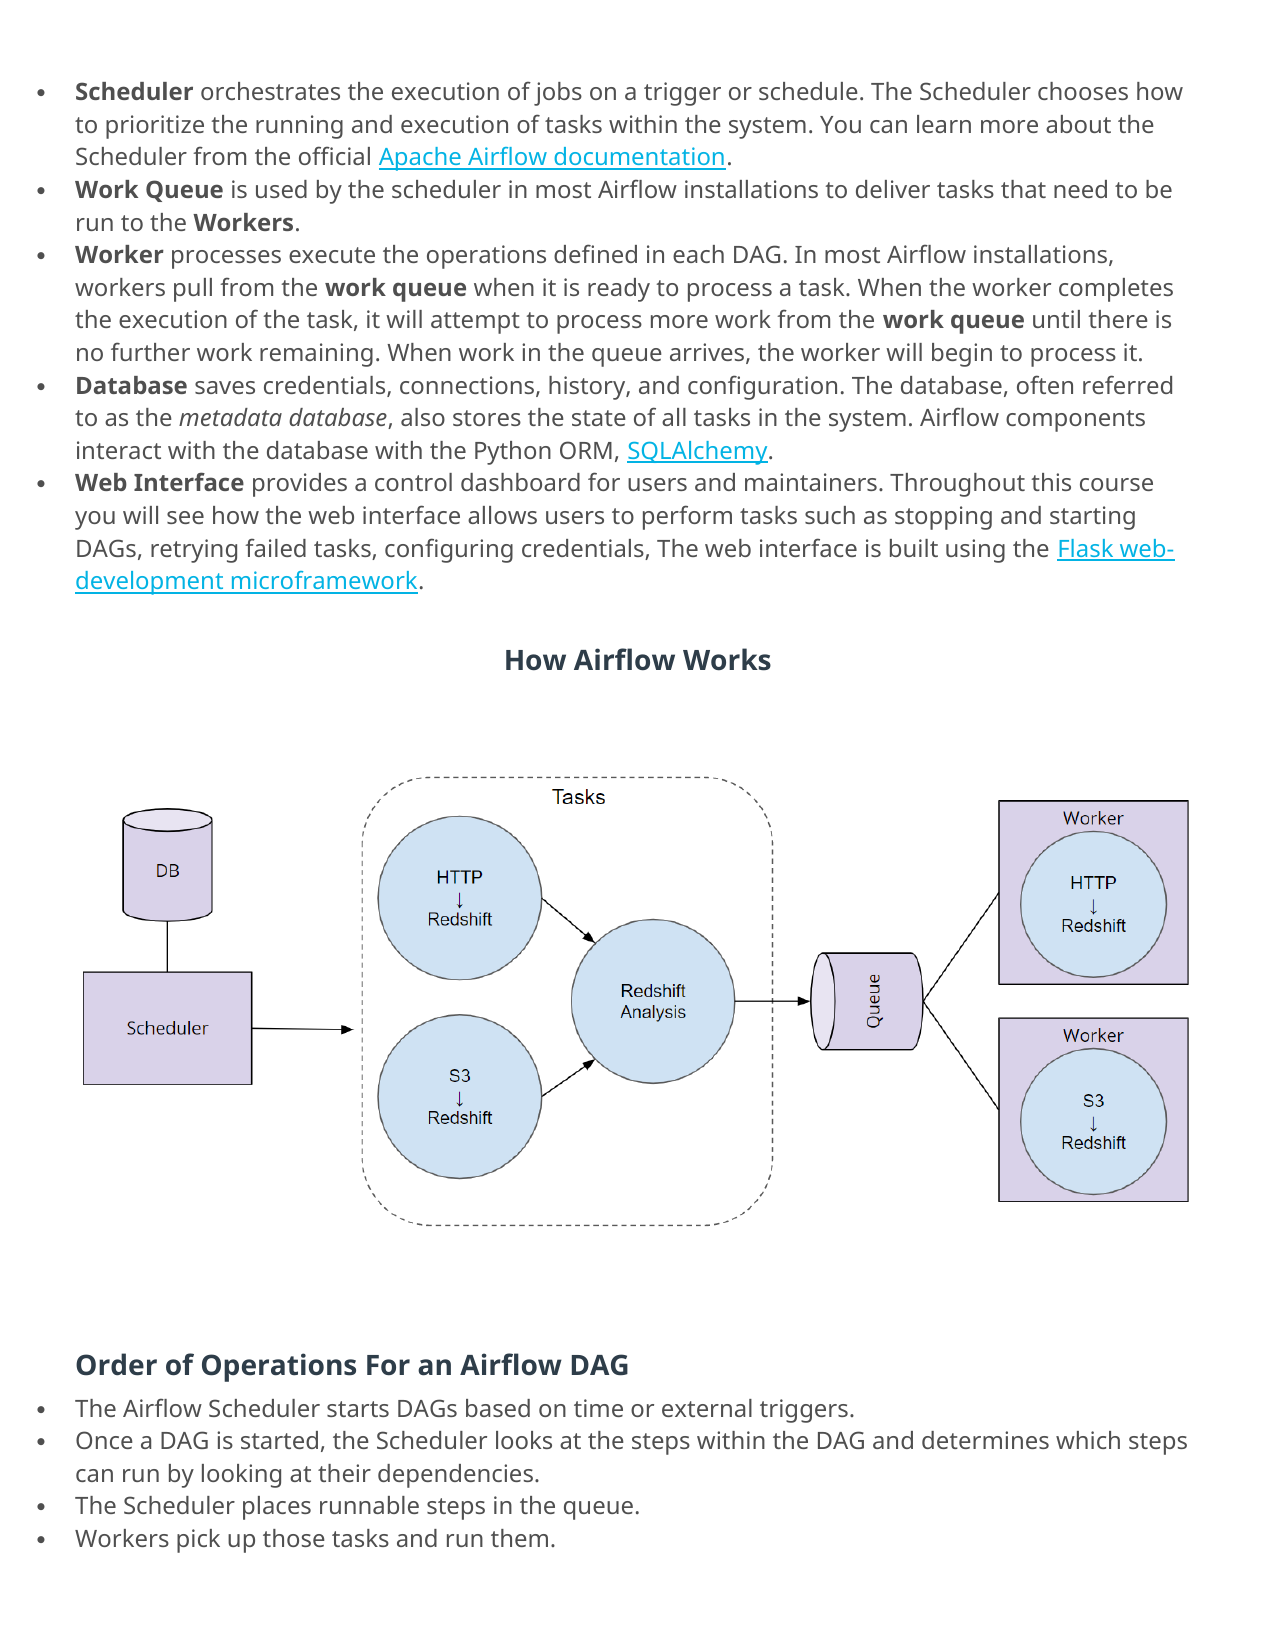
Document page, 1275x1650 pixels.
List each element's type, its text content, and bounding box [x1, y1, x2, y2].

list Work Queue is used by the scheduler in most Airflow installations to deliver tasks that need to be run to the Workers. [37, 173, 1200, 238]
list Database saves credentials, connections, history, and configuration. The database, often referred to as the metadata database, also stores the state of all tasks in the system. Airflow components interact with the database with the Python ORM, SQLAlchemy. [37, 368, 1200, 466]
list Web Interface provides a control dashboard for users and maintainers. Throughout this course you will see how the web interface allows users to perform tasks such as stopping and starting DAGs, retrying failed tasks, configuring credentials, The web interface is built using the Flask web-development microframework. [37, 466, 1200, 597]
list The Scheduler places runnable steps in the queue. [37, 1489, 1200, 1522]
list Workers pick up those tasks and run them. [37, 1522, 1200, 1554]
list Once a DAG is started, the Scheduler looks at the steps within the DAG and determines which steps can run by looking at their dependencies. [37, 1424, 1200, 1489]
subtitle Order of Operations For an Airflow DAG [75, 1345, 1200, 1383]
picture [75, 728, 1200, 1252]
subtitle How Airflow Works [75, 640, 1200, 679]
list Scheduler orchestrates the execution of jobs on a trigger or schedule. The Scheduler chooses how to prioritize the running and execution of tasks within the system. You can learn more about the Scheduler from the official Apache Airflow documentation. [37, 75, 1200, 173]
list Worker processes execute the operations defined in each DAG. In most Airflow installations, workers pull from the work queue when it is ready to process a task. When the worker completes the execution of the task, it will attempt to process more work from the work queue until there is no further work remaining. When work in the queue arrives, the worker will begin to process it. [37, 238, 1200, 368]
list The Airflow Scheduler starts DAGs based on time or external triggers. [37, 1391, 1200, 1424]
